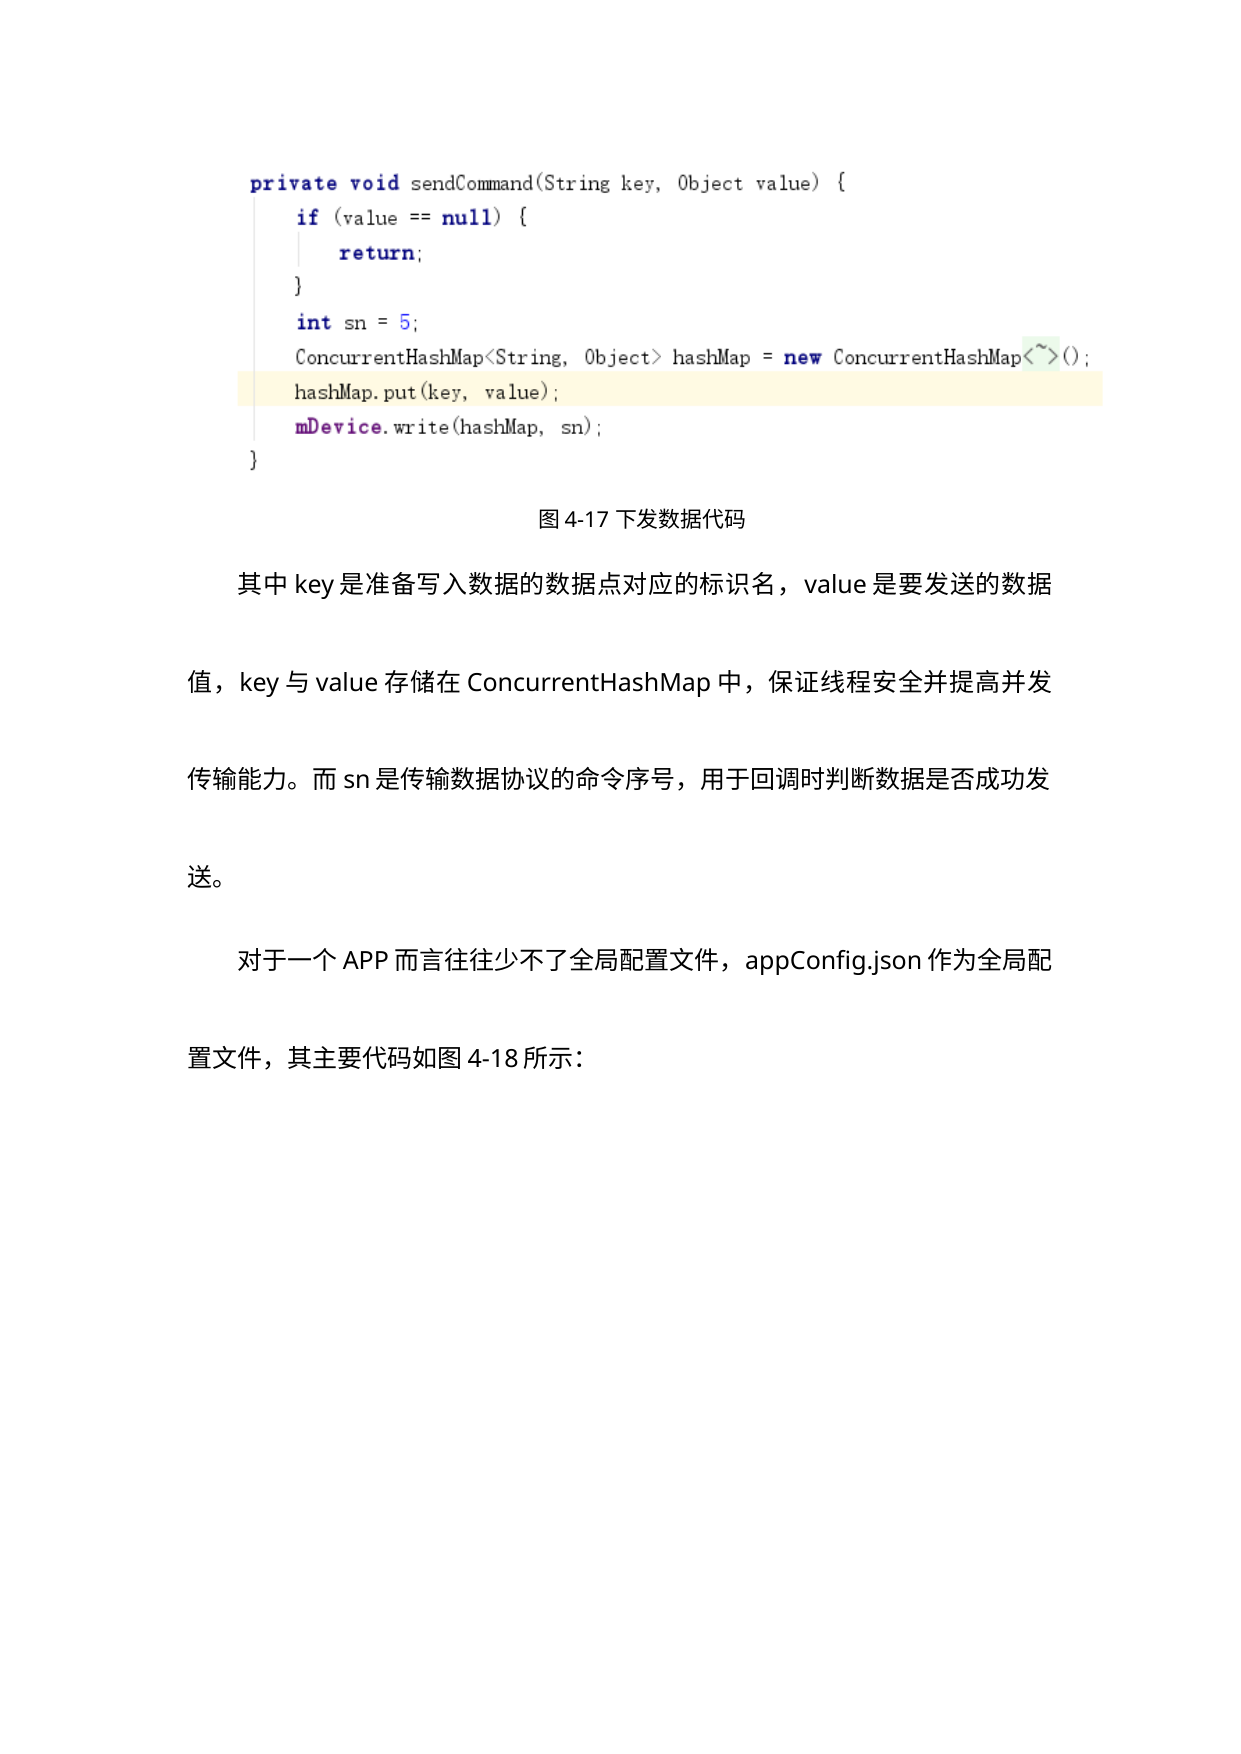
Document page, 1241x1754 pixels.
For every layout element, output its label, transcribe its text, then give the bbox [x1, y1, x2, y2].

text 对于一个APP而言往往少不了全局配置文件，appConfig.json作为全局配置文件，其主要代码如图4-18所示： [187, 926, 1053, 1089]
text 图4-17 下发数据代码 [187, 502, 1053, 535]
picture [237, 162, 1103, 473]
text 其中key是准备写入数据的数据点对应的标识名，value是要发送的数据值，key与value存储在ConcurrentHashMap中，保证线程安全并提高并发传输能力。而sn是传输数据协议的命令序号，用于回调时判断数据是否成功发送。 [187, 551, 1053, 908]
